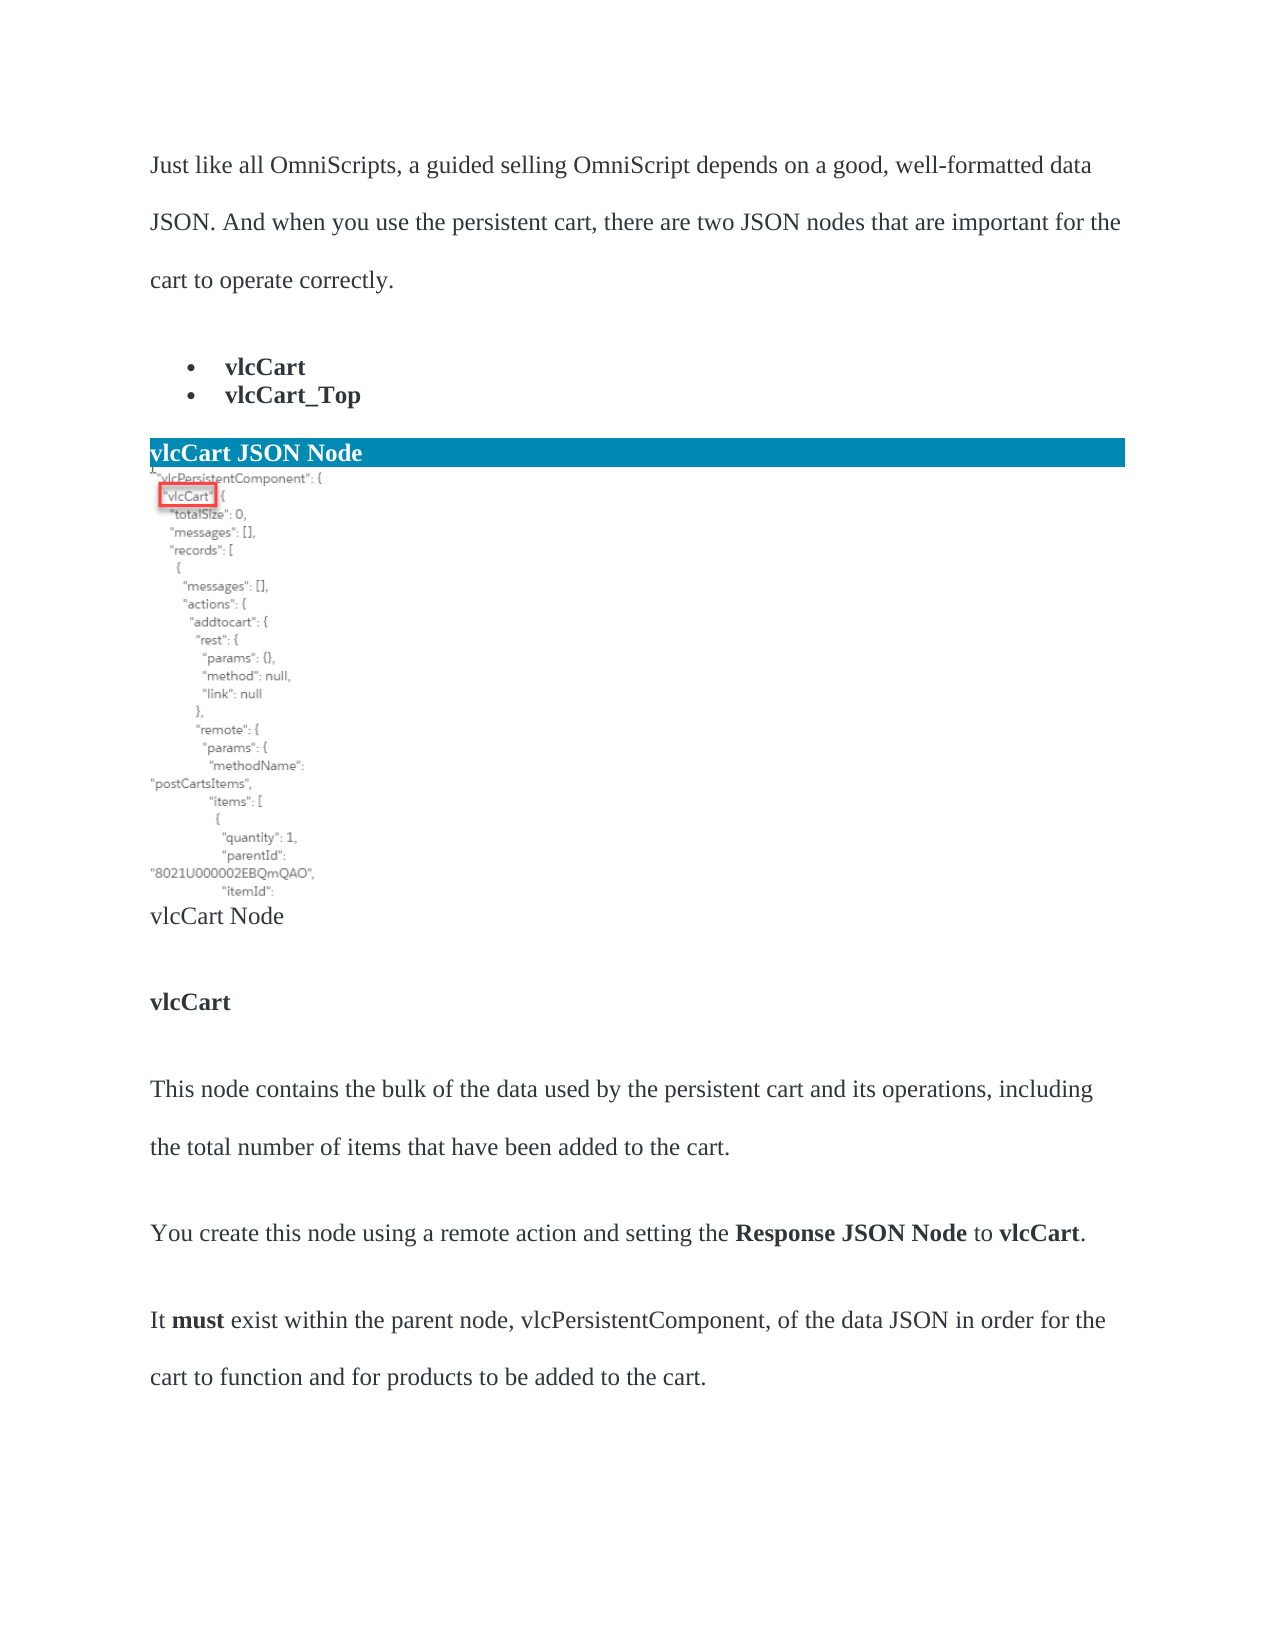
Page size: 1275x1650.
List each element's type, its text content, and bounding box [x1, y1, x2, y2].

list vlcCart [187, 352, 1125, 380]
text You create this node using a remote action and setting the Response JSON Node to vlcCart. [150, 1218, 1125, 1247]
list vlcCart_Top [187, 380, 1125, 409]
picture [150, 468, 380, 901]
text vlcCart JSON Node [150, 438, 1125, 467]
text vlcCart Node [150, 901, 1125, 929]
text Just like all OmniScripts, a guided selling OmniScript depends on a good, well-formatted data JSON. And when you use the persistent cart, there are two JSON nodes that are important for the cart to operate correctly. [150, 150, 1125, 294]
text This node contains the bulk of the data used by the persistent cart and its operations, including the total number of items that have been added to the cart. [150, 1074, 1125, 1160]
text It must exist within the parent node, vlcPersistentComponent, of the data JSON in order for the cart to function and for products to be added to the cart. [150, 1305, 1125, 1391]
text vlcCart [150, 987, 1125, 1016]
